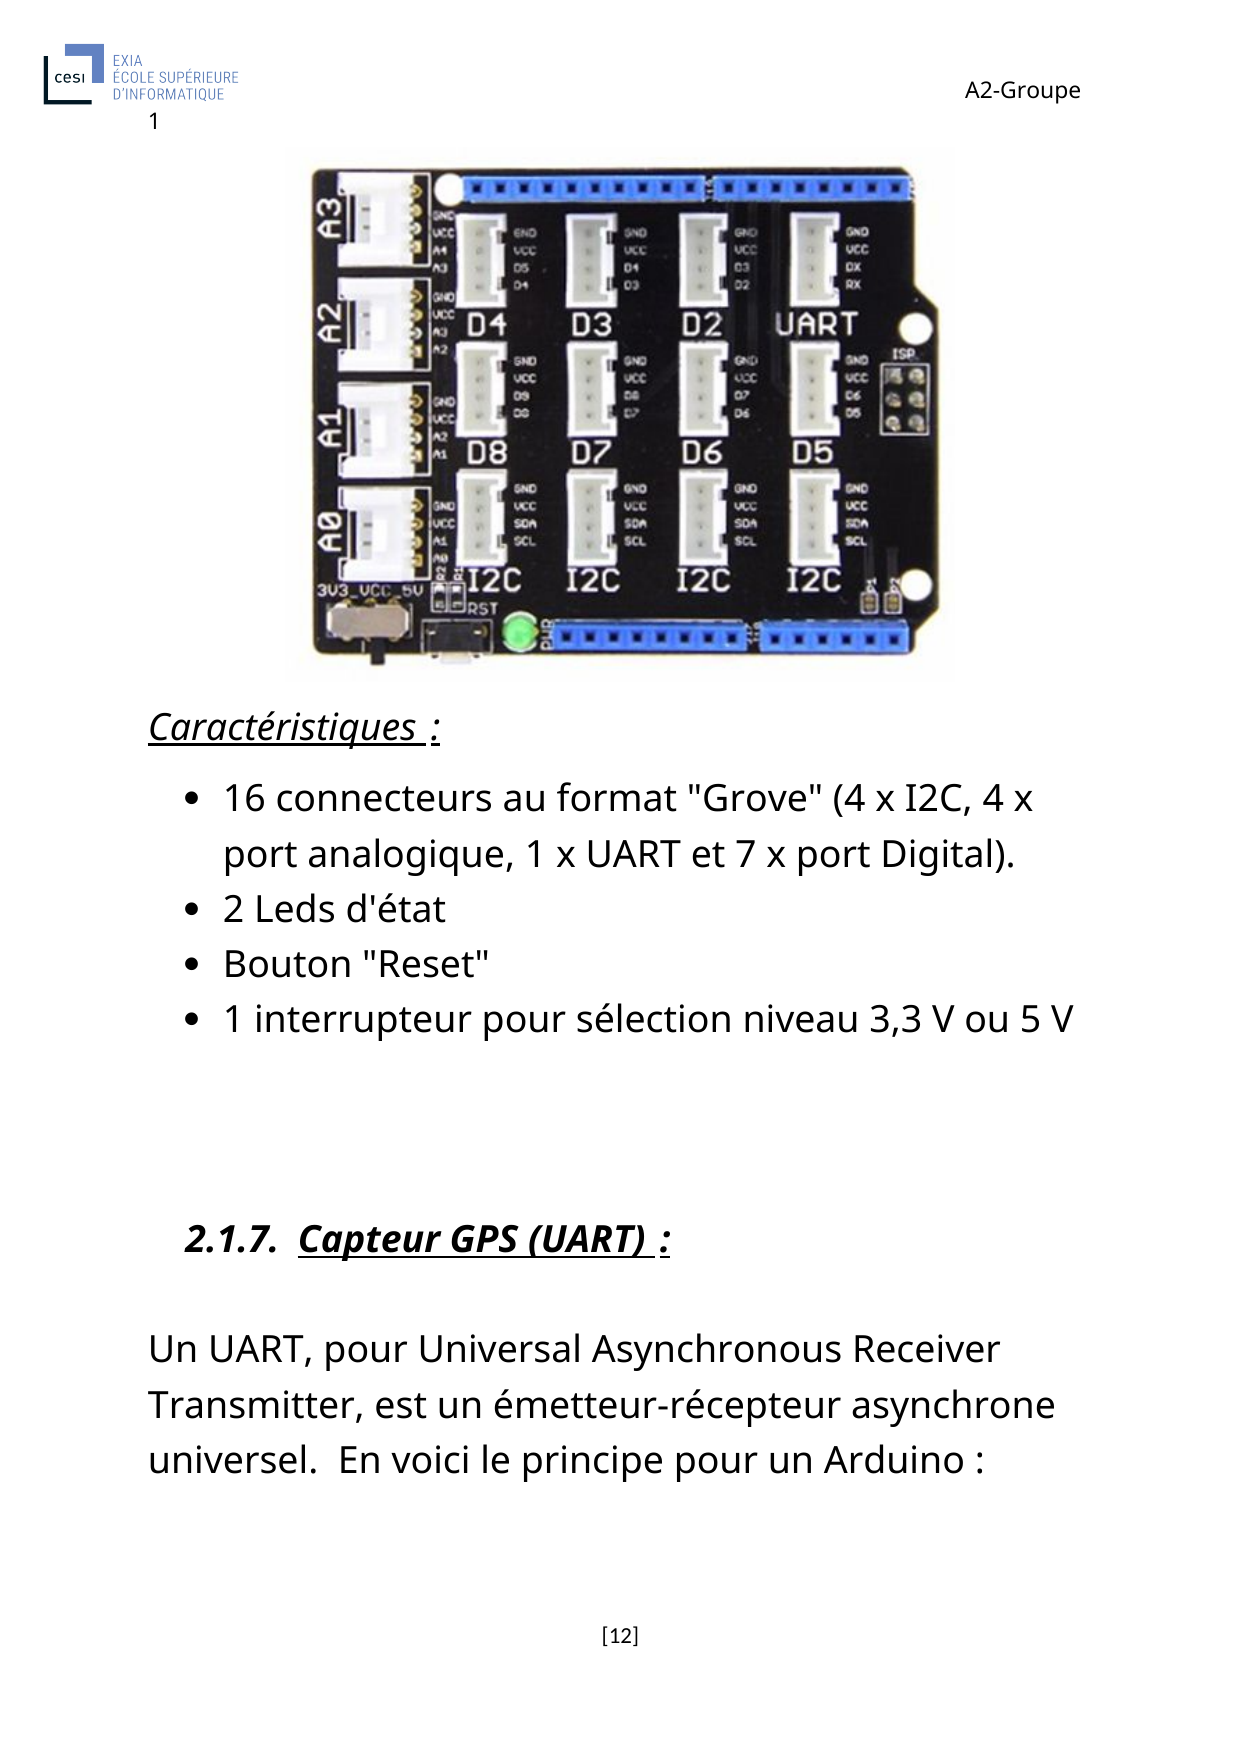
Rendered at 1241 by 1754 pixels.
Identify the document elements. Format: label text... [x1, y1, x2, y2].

list 1 interrupteur pour sélection niveau 3,3 V ou 5 V [185, 992, 1093, 1043]
list Capteur GPS (UART) : [185, 1213, 1093, 1264]
picture [0, 0, 282, 148]
list 2 Leds d'état [185, 882, 1093, 933]
list 16 connecteurs au format "Grove" (4 x I2C, 4 x port analogique, 1 x UART et 7 x port Digital). [185, 772, 1093, 878]
list Un UART, pour Universal Asynchronous Receiver Transmitter, est un émetteur-récepteur asynchrone universel. En voici le principe pour un Arduino : [148, 1323, 1093, 1484]
list Bouton "Reset" [185, 937, 1093, 988]
picture [285, 147, 956, 682]
text Caractéristiques : [148, 700, 1093, 751]
